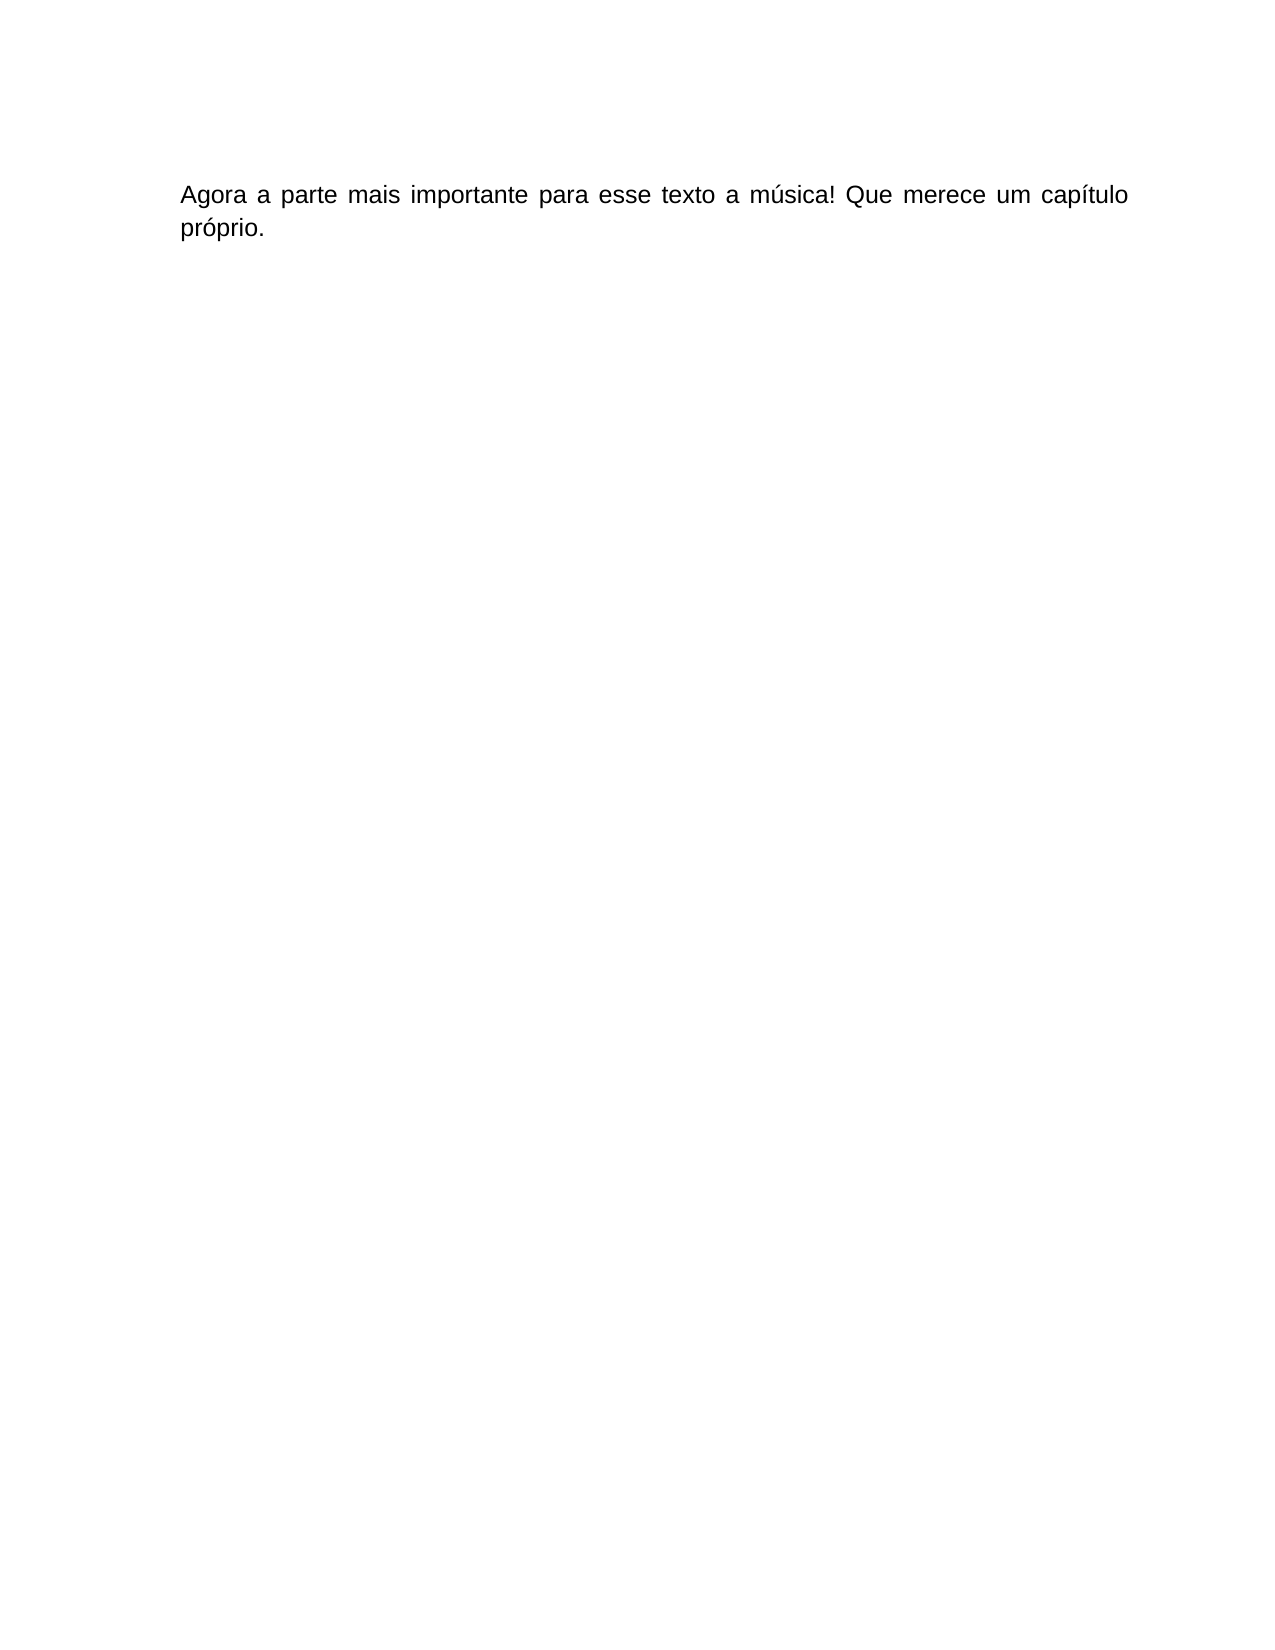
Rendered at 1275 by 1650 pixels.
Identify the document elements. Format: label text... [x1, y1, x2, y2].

text Agora a parte mais importante para esse texto a música! Que merece um capítulo próprio. [180, 180, 1131, 242]
